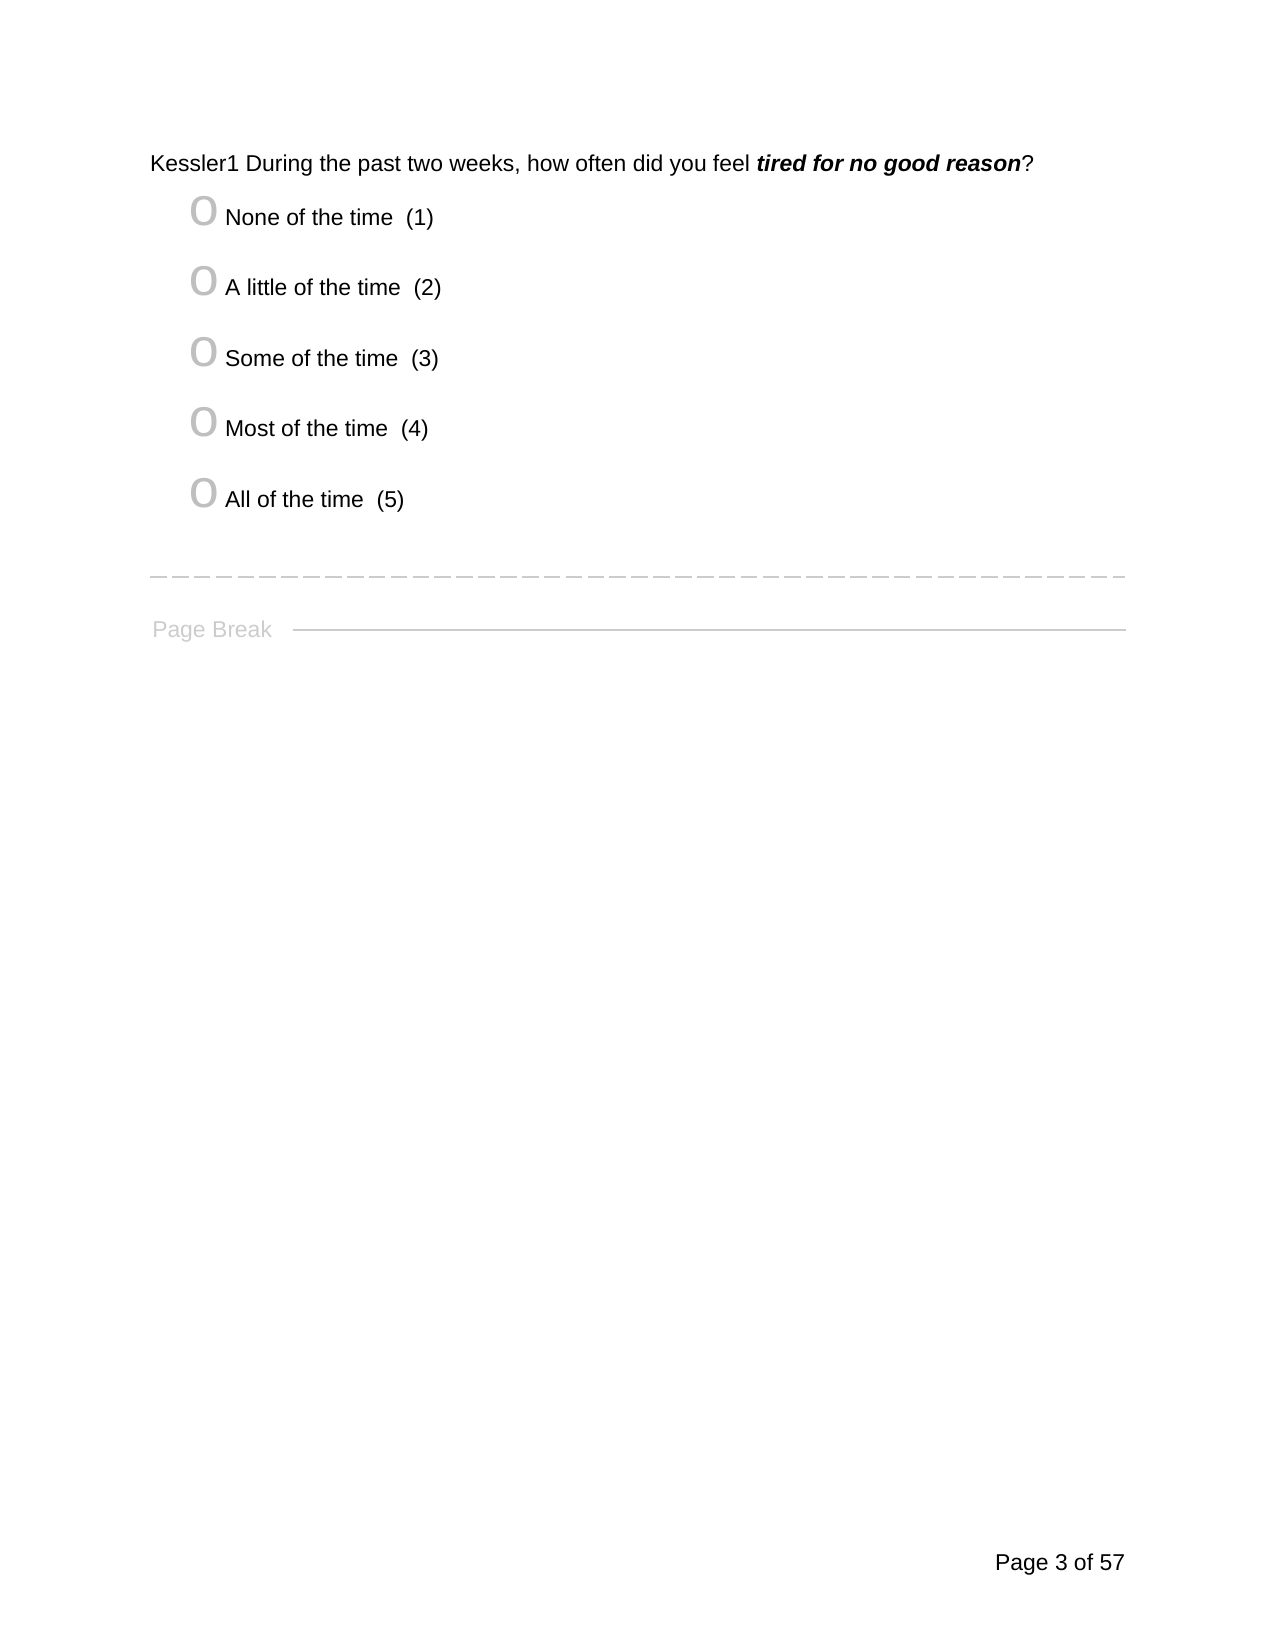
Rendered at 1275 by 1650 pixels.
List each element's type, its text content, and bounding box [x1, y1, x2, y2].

list All of the time (5) [187, 462, 1125, 524]
table_header Page Break [151, 616, 292, 657]
text Kessler1 During the past two weeks, how often did you feel tired for no good reason? [150, 150, 1125, 176]
table_header [292, 616, 1127, 657]
list Some of the time (3) [187, 321, 1125, 383]
list None of the time (1) [187, 180, 1125, 242]
list Most of the time (4) [187, 392, 1125, 453]
list A little of the time (2) [187, 251, 1125, 312]
